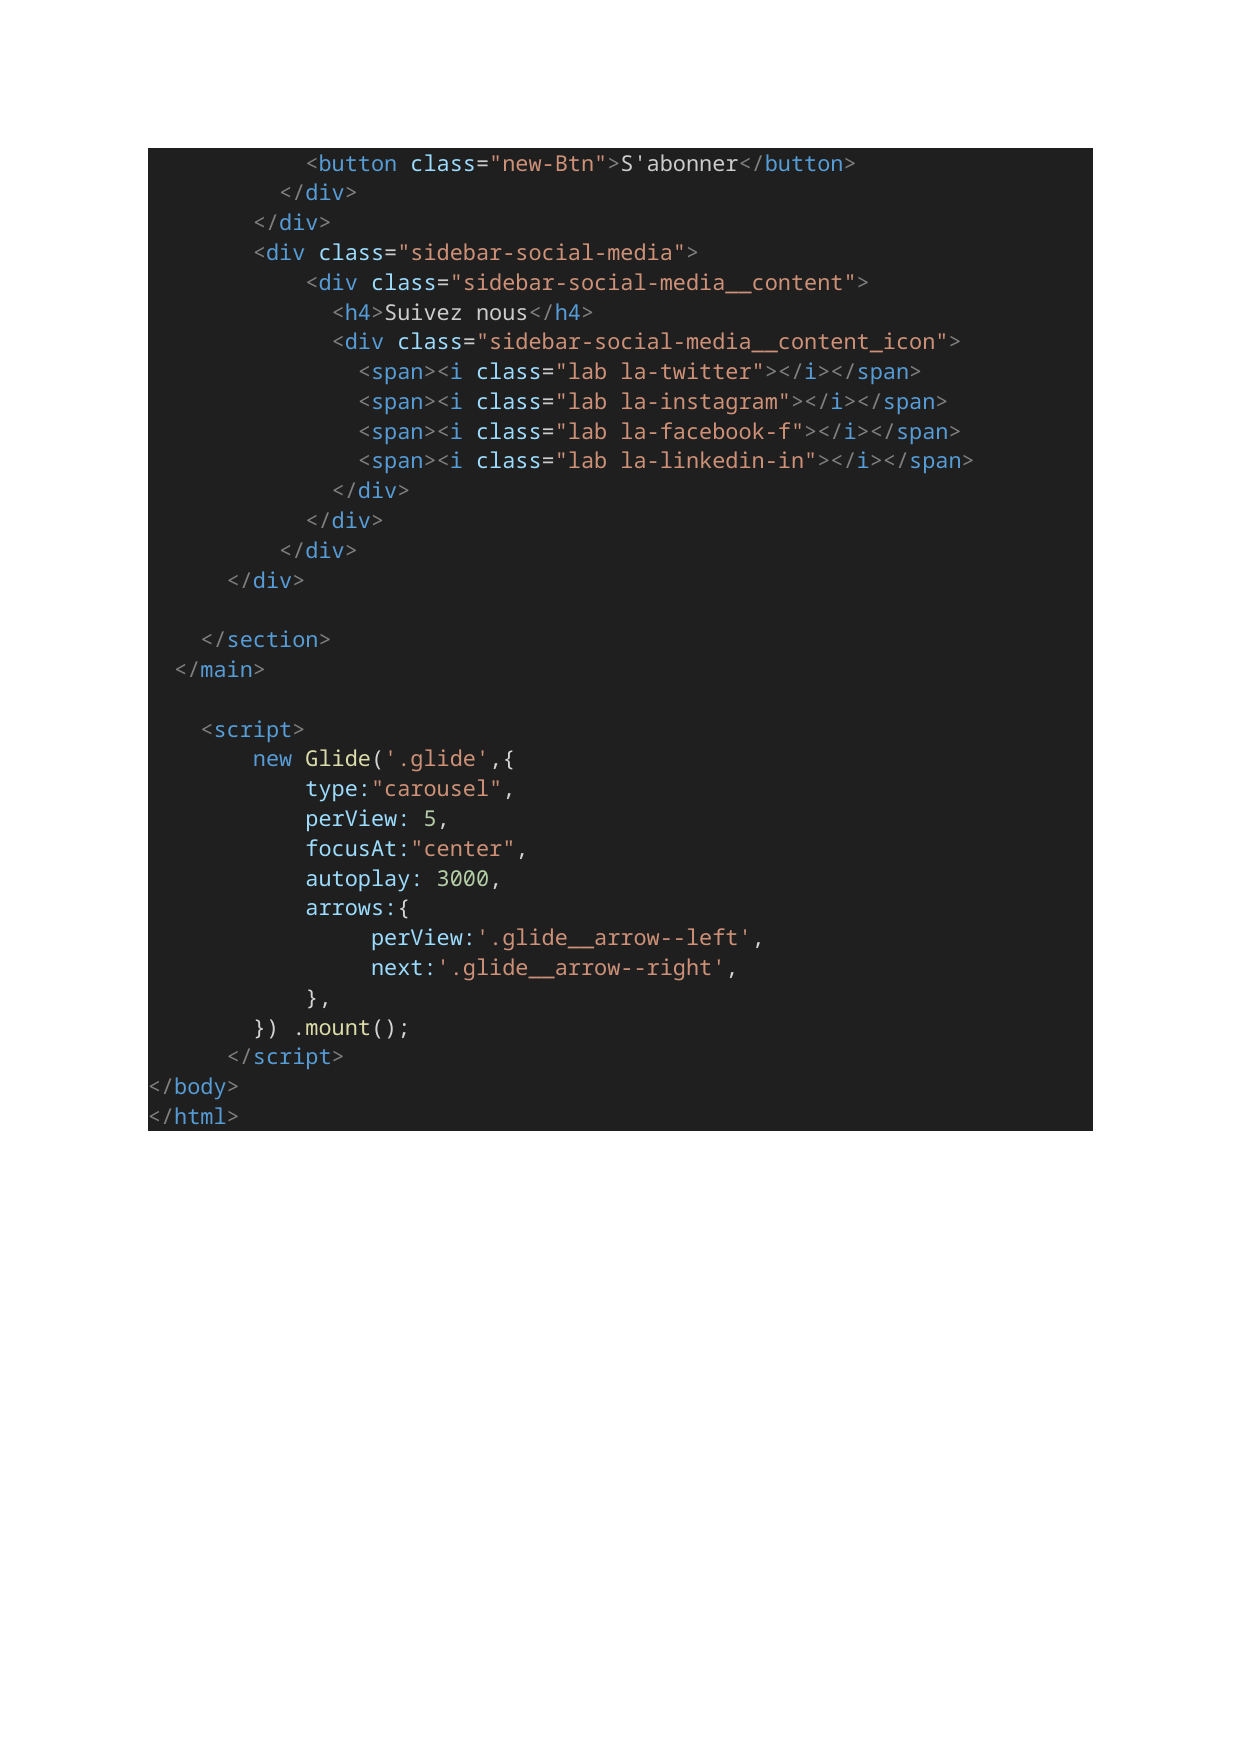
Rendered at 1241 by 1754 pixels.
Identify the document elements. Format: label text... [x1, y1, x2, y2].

text arrows:{ [148, 892, 1093, 922]
text <span><i class="lab la-linkedin-in"></i></span> [148, 446, 1093, 475]
text </div> [148, 475, 1093, 505]
text perView: 5, [148, 803, 1093, 833]
text </div> [148, 535, 1093, 565]
text </div> [148, 207, 1093, 237]
text <span><i class="lab la-facebook-f"></i></span> [148, 416, 1093, 446]
text focusAt:"center", [148, 833, 1093, 863]
text <h4>Suivez nous</h4> [148, 297, 1093, 326]
text </script> [148, 1041, 1093, 1071]
text perView:'.glide__arrow--left', [148, 922, 1093, 952]
text <script> [148, 714, 1093, 743]
text }) .mount(); [148, 1012, 1093, 1041]
text }, [148, 982, 1093, 1012]
text </html> [148, 1101, 1093, 1131]
text </div> [148, 505, 1093, 535]
text <div class="sidebar-social-media__content"> [148, 267, 1093, 297]
text <button class="new-Btn">S'abonner</button> [148, 148, 1093, 177]
text <span><i class="lab la-instagram"></i></span> [148, 386, 1093, 416]
text </section> [148, 624, 1093, 654]
text </body> [148, 1071, 1093, 1101]
text </div> [148, 177, 1093, 207]
text <div class="sidebar-social-media__content_icon"> [148, 326, 1093, 356]
text <div class="sidebar-social-media"> [148, 237, 1093, 267]
text type:"carousel", [148, 773, 1093, 803]
text </div> [148, 565, 1093, 594]
text </main> [148, 654, 1093, 684]
text new Glide('.glide',{ [148, 743, 1093, 773]
text <span><i class="lab la-twitter"></i></span> [148, 356, 1093, 386]
text autoplay: 3000, [148, 863, 1093, 892]
text next:'.glide__arrow--right', [148, 952, 1093, 982]
